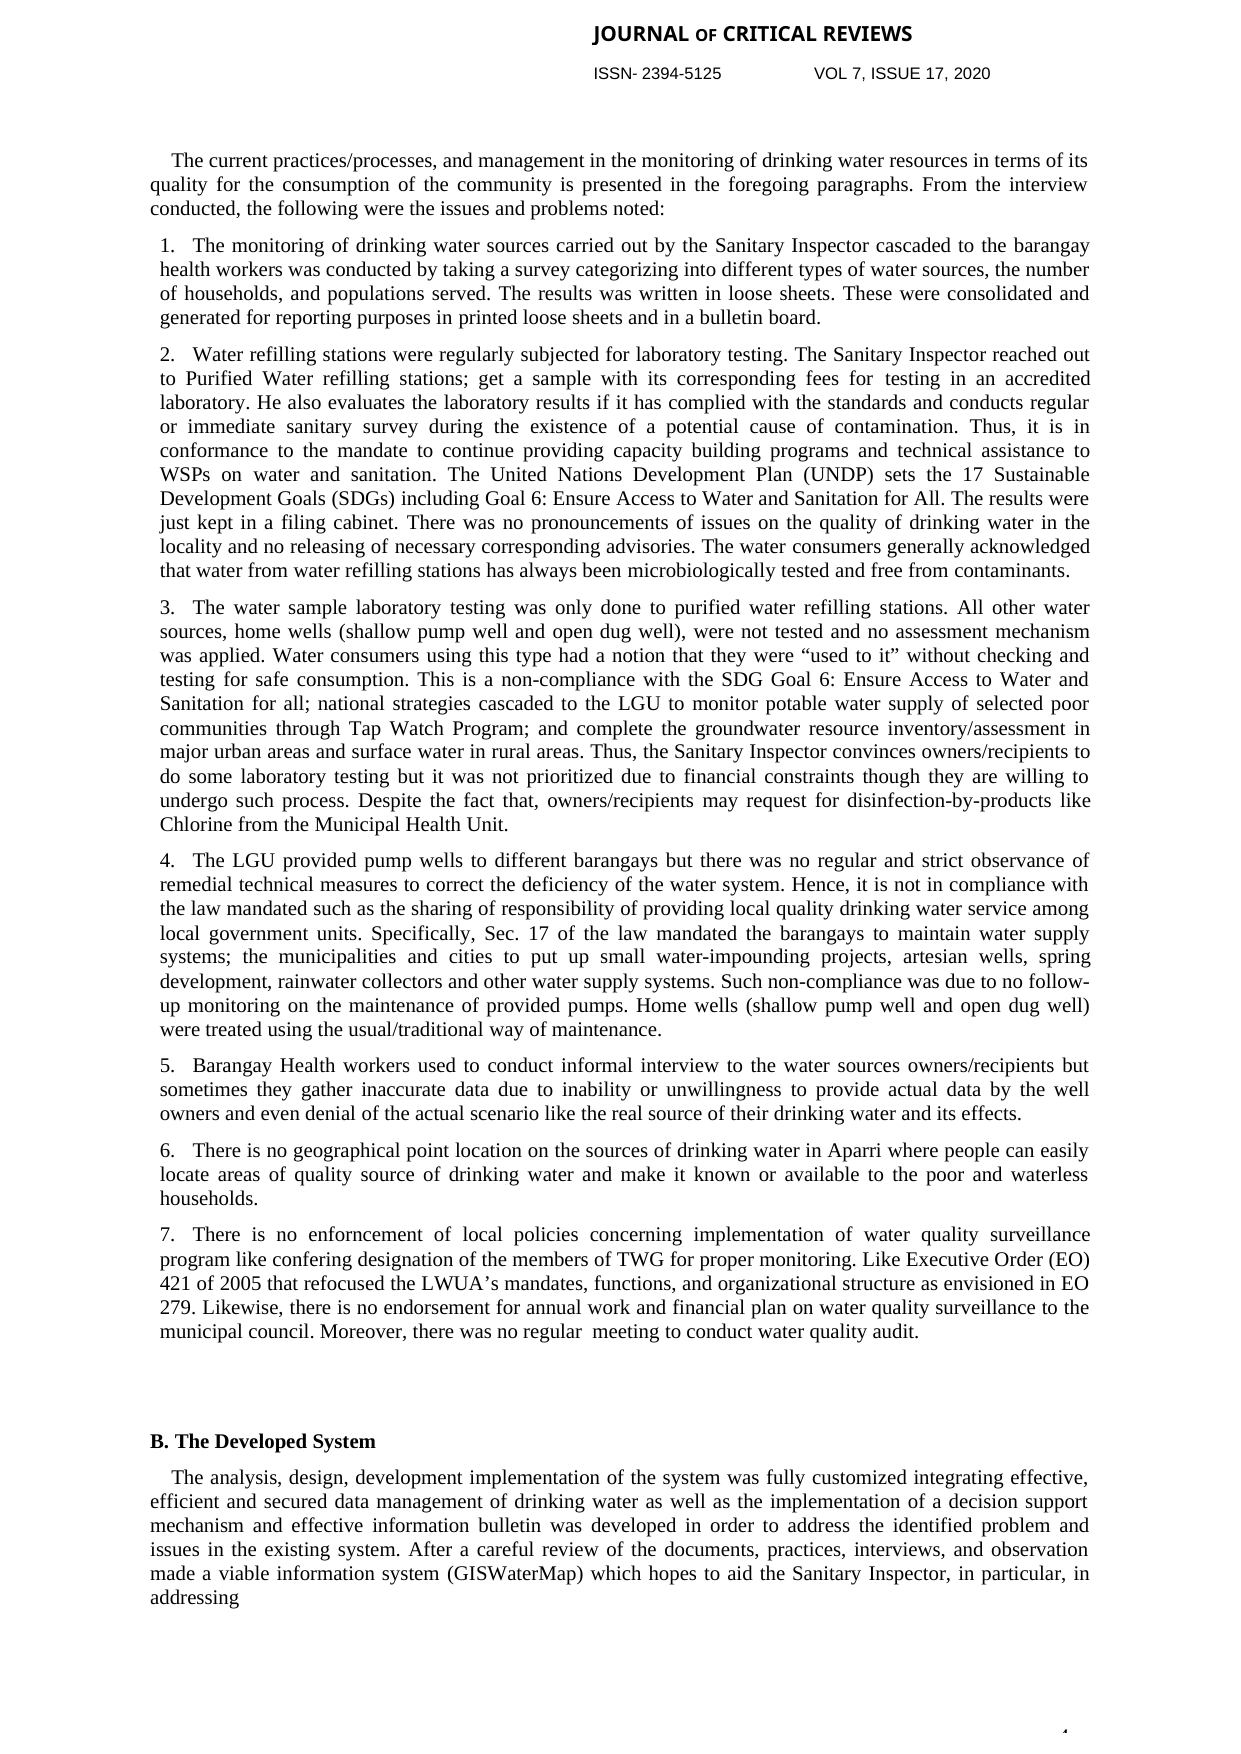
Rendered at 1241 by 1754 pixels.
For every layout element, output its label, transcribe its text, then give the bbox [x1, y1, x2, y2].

text The analysis, design, development implementation of the system was fully customized integrating effective, efficient and secured data management of drinking water as well as the implementation of a decision support mechanism and effective information bulletin was developed in order to address the identified problem and issues in the existing system. After a careful review of the documents, practices, interviews, and observation made a viable information system (GISWaterMap) which hopes to aid the Sanitary Inspector, in particular, in addressing [150, 1465, 1089, 1609]
list There is no enforncement of local policies concerning implementation of water quality surveillance program like confering designation of the members of TWG for proper monitoring. Like Executive Order (EO) 421 of 2005 that refocused the LWUA’s mandates, functions, and organizational structure as envisioned in EO 279. Likewise, there is no endorsement for annual work and financial plan on water quality surveillance to the municipal council. Moreover, there was no regular meeting to conduct water quality audit. [159, 1222, 1091, 1343]
list The LGU provided pump wells to different barangays but there was no regular and strict observance of remedial technical measures to correct the deficiency of the water system. Hence, it is not in compliance with the law mandated such as the sharing of responsibility of providing local quality drinking water service among local government units. Specifically, Sec. 17 of the law mandated the barangays to maintain water supply systems; the municipalities and cities to put up small water-impounding projects, artesian wells, spring development, rainwater collectors and other water supply systems. Such non-compliance was due to no follow- up monitoring on the maintenance of provided pumps. Home wells (shallow pump well and open dug well) were treated using the usual/traditional way of maintenance. [159, 848, 1091, 1041]
list There is no geographical point location on the sources of drinking water in Aparri where people can easily locate areas of quality source of drinking water and make it known or available to the poor and waterless households. [159, 1138, 1090, 1210]
list The water sample laboratory testing was only done to purified water refilling stations. All other water sources, home wells (shallow pump well and open dug well), were not tested and no assessment mechanism was applied. Water consumers using this type had a notion that they were “used to it” without checking and testing for safe consumption. This is a non-compliance with the SDG Goal 6: Ensure Access to Water and Sanitation for all; national strategies cascaded to the LGU to monitor potable water supply of selected poor communities through Tap Watch Program; and complete the groundwater resource inventory/assessment in major urban areas and surface water in rural areas. Thus, the Sanitary Inspector convinces owners/recipients to do some laboratory testing but it was not prioritized due to financial constraints though they are willing to undergo such process. Despite the fact that, owners/recipients may request for disinfection-by-products like Chlorine from the Municipal Health Unit. [159, 595, 1091, 836]
list The Developed System [150, 1429, 1103, 1453]
text The current practices/processes, and management in the monitoring of drinking water resources in terms of its quality for the consumption of the community is presented in the foregoing paragraphs. From the interview conducted, the following were the issues and problems noted: [150, 148, 1089, 220]
list Barangay Health workers used to conduct informal interview to the water sources owners/recipients but sometimes they gather inaccurate data due to inability or unwillingness to provide actual data by the well owners and even denial of the actual scenario like the real source of their drinking water and its effects. [159, 1053, 1091, 1125]
list Water refilling stations were regularly subjected for laboratory testing. The Sanitary Inspector reached out to Purified Water refilling stations; get a sample with its corresponding fees for testing in an accredited laboratory. He also evaluates the laboratory results if it has complied with the standards and conducts regular or immediate sanitary survey during the existence of a potential cause of contamination. Thus, it is in conformance to the mandate to continue providing capacity building programs and technical assistance to WSPs on water and sanitation. The United Nations Development Plan (UNDP) sets the 17 Sustainable Development Goals (SDGs) including Goal 6: Ensure Access to Water and Sanitation for All. The results were just kept in a filing cabinet. There was no pronouncements of issues on the quality of drinking water in the locality and no releasing of necessary corresponding advisories. The water consumers generally acknowledged that water from water refilling stations has always been microbiologically tested and free from contaminants. [159, 341, 1091, 582]
list The monitoring of drinking water sources carried out by the Sanitary Inspector cascaded to the barangay health workers was conducted by taking a survey categorizing into different types of water sources, the number of households, and populations served. The results was written in loose sheets. These were consolidated and generated for reporting purposes in printed loose sheets and in a bulletin board. [159, 233, 1091, 329]
